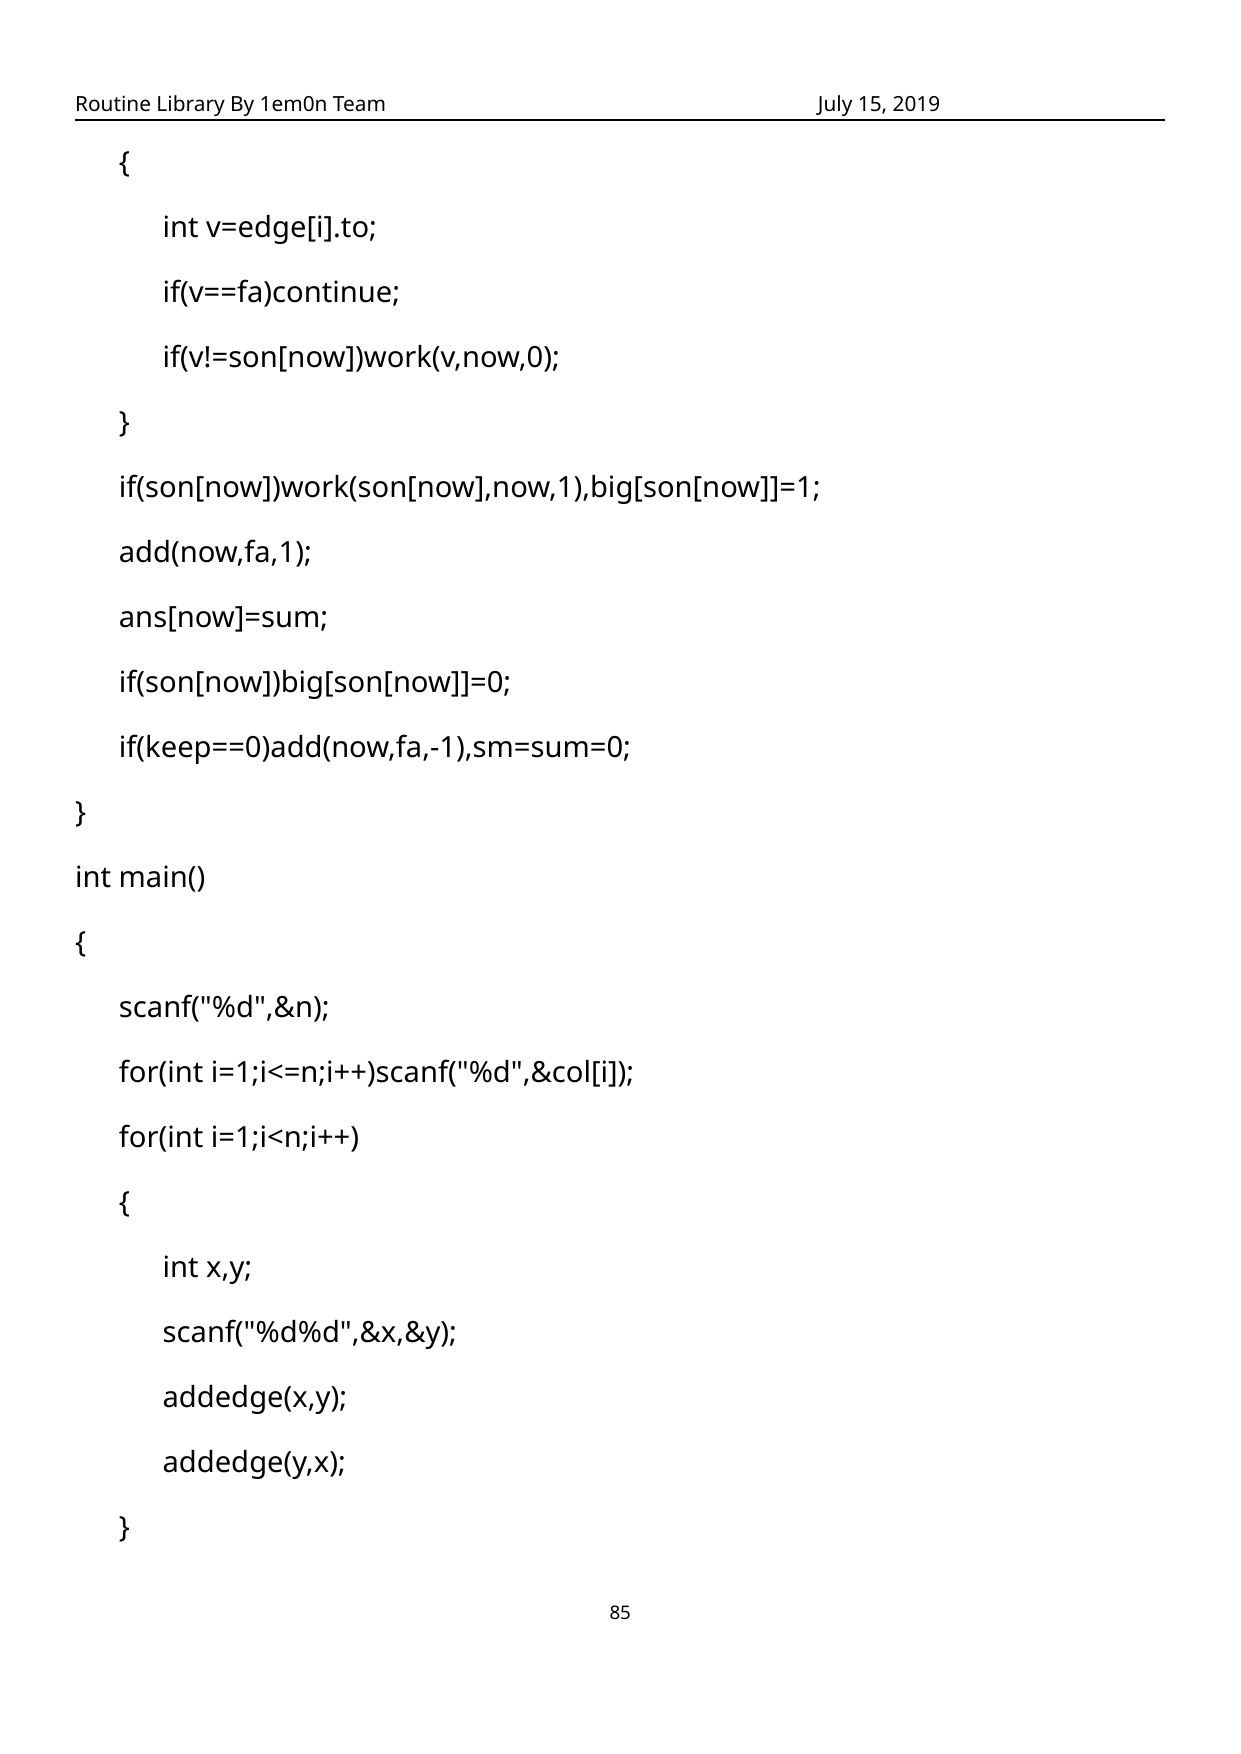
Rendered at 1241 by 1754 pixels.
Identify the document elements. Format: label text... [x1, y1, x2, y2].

text if(keep==0)add(now,fa,-1),sm=sum=0; [75, 714, 1165, 779]
text add(now,fa,1); [75, 519, 1165, 584]
text { [75, 1169, 1165, 1234]
text int main() [75, 844, 1165, 909]
text if(v!=son[now])work(v,now,0); [75, 324, 1165, 389]
text if(son[now])big[son[now]]=0; [75, 649, 1165, 714]
text int v=edge[i].to; [75, 194, 1165, 259]
text } [75, 389, 1165, 454]
text { [75, 909, 1165, 974]
text } [75, 1494, 1165, 1559]
text int x,y; [75, 1234, 1165, 1299]
text { [75, 129, 1165, 194]
text if(son[now])work(son[now],now,1),big[son[now]]=1; [75, 454, 1165, 519]
text for(int i=1;i<n;i++) [75, 1104, 1165, 1169]
text ans[now]=sum; [75, 584, 1165, 649]
text scanf("%d",&n); [75, 974, 1165, 1039]
text scanf("%d%d",&x,&y); [75, 1299, 1165, 1364]
text addedge(x,y); [75, 1364, 1165, 1429]
text } [75, 779, 1165, 844]
text for(int i=1;i<=n;i++)scanf("%d",&col[i]); [75, 1039, 1165, 1104]
text addedge(y,x); [75, 1429, 1165, 1494]
text if(v==fa)continue; [75, 259, 1165, 324]
